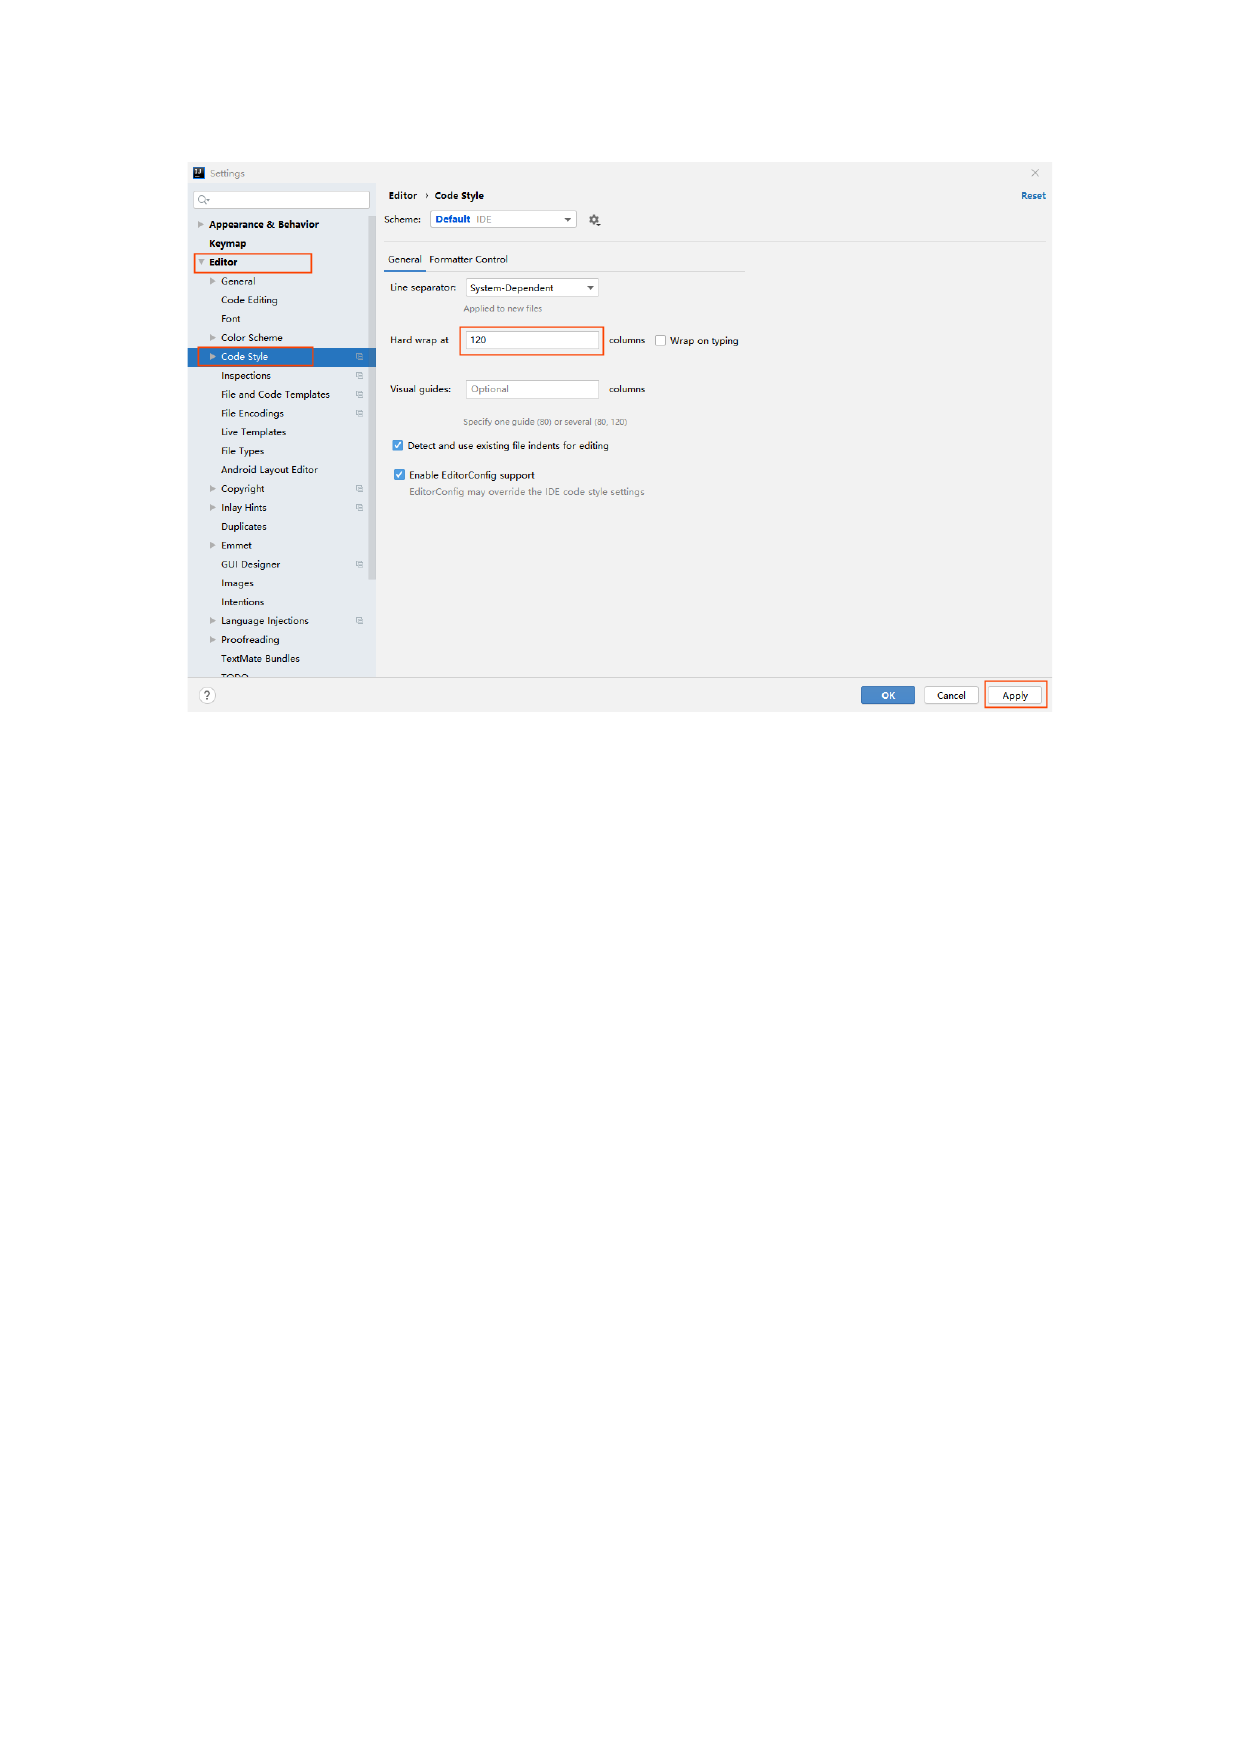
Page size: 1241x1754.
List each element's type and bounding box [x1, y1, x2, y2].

picture [187, 162, 1053, 712]
